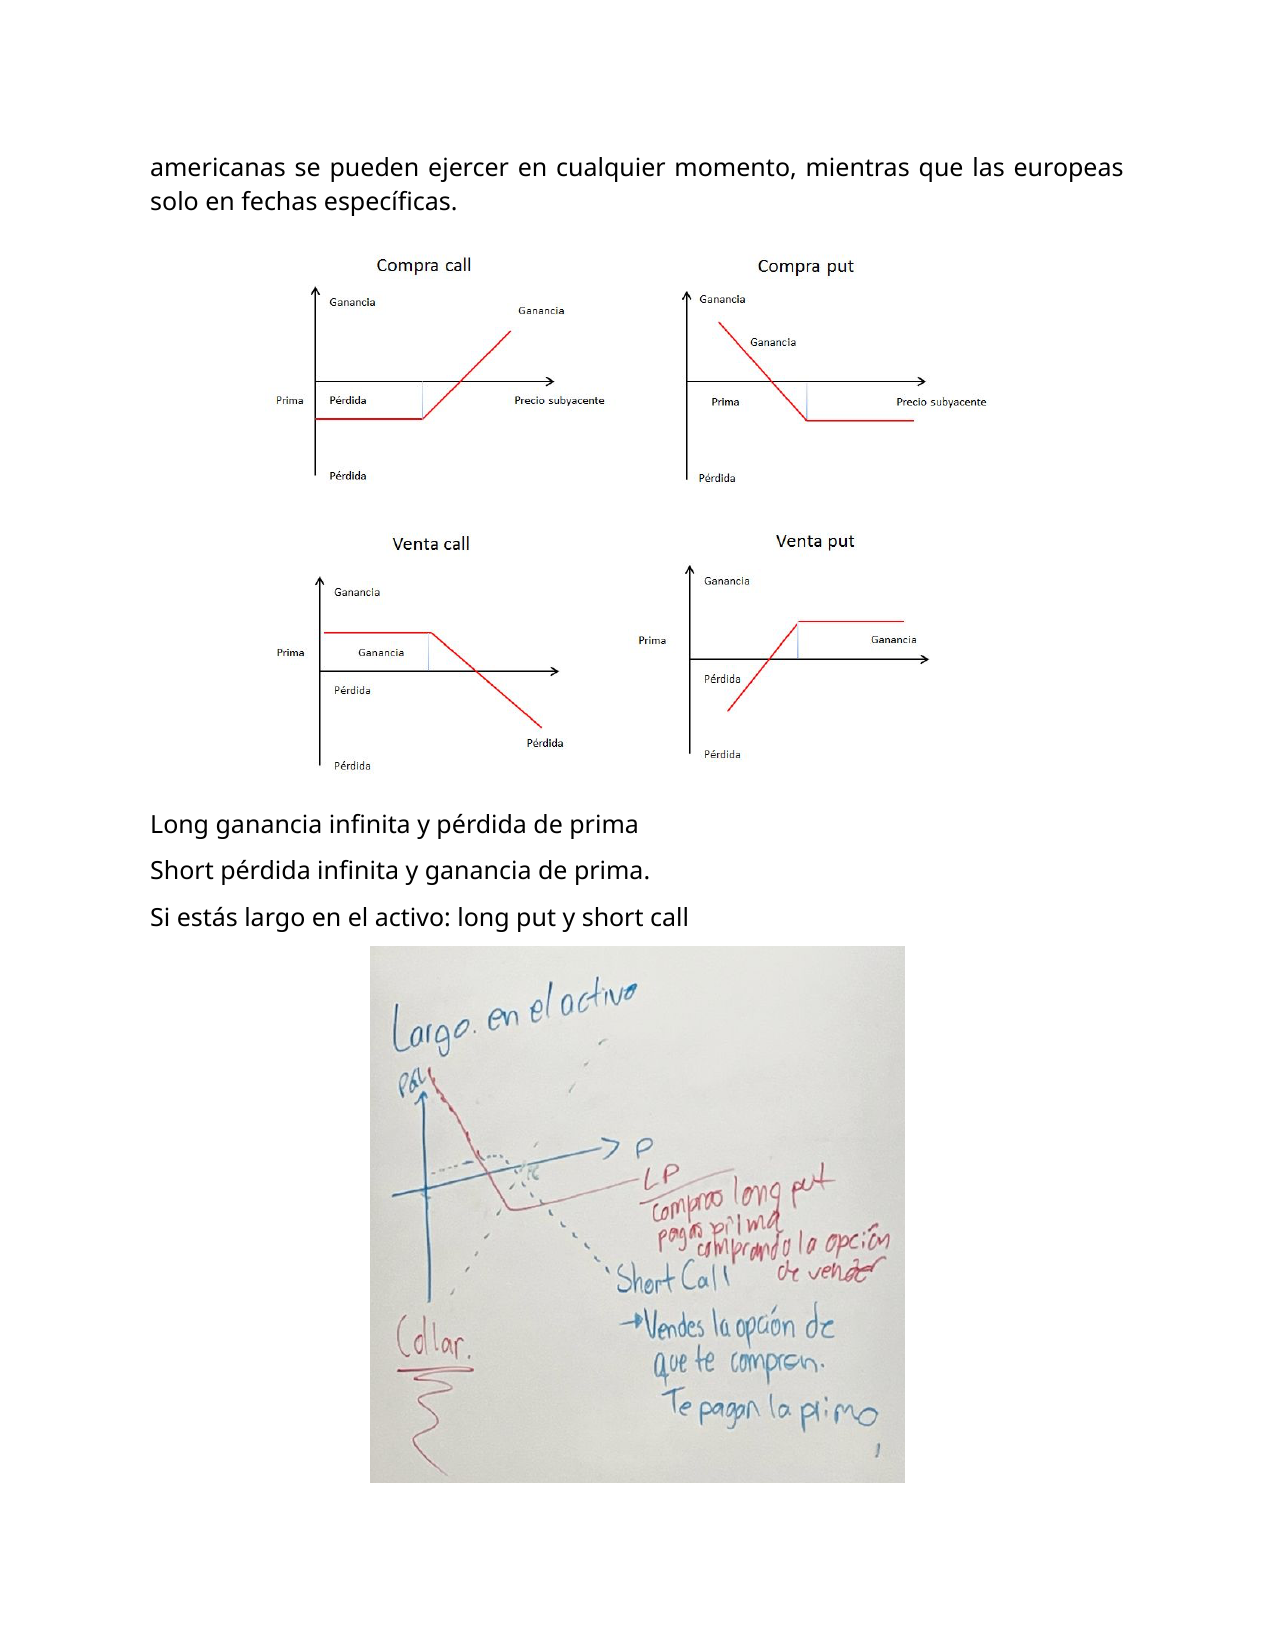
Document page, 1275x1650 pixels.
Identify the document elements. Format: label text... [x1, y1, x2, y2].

picture [265, 230, 1011, 794]
text Long ganancia infinita y pérdida de prima [150, 806, 1125, 841]
picture [370, 946, 905, 1483]
text Si estás largo en el activo: long put y short call [150, 899, 1125, 934]
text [150, 150, 1125, 218]
text Short pérdida infinita y ganancia de prima. [150, 853, 1125, 887]
